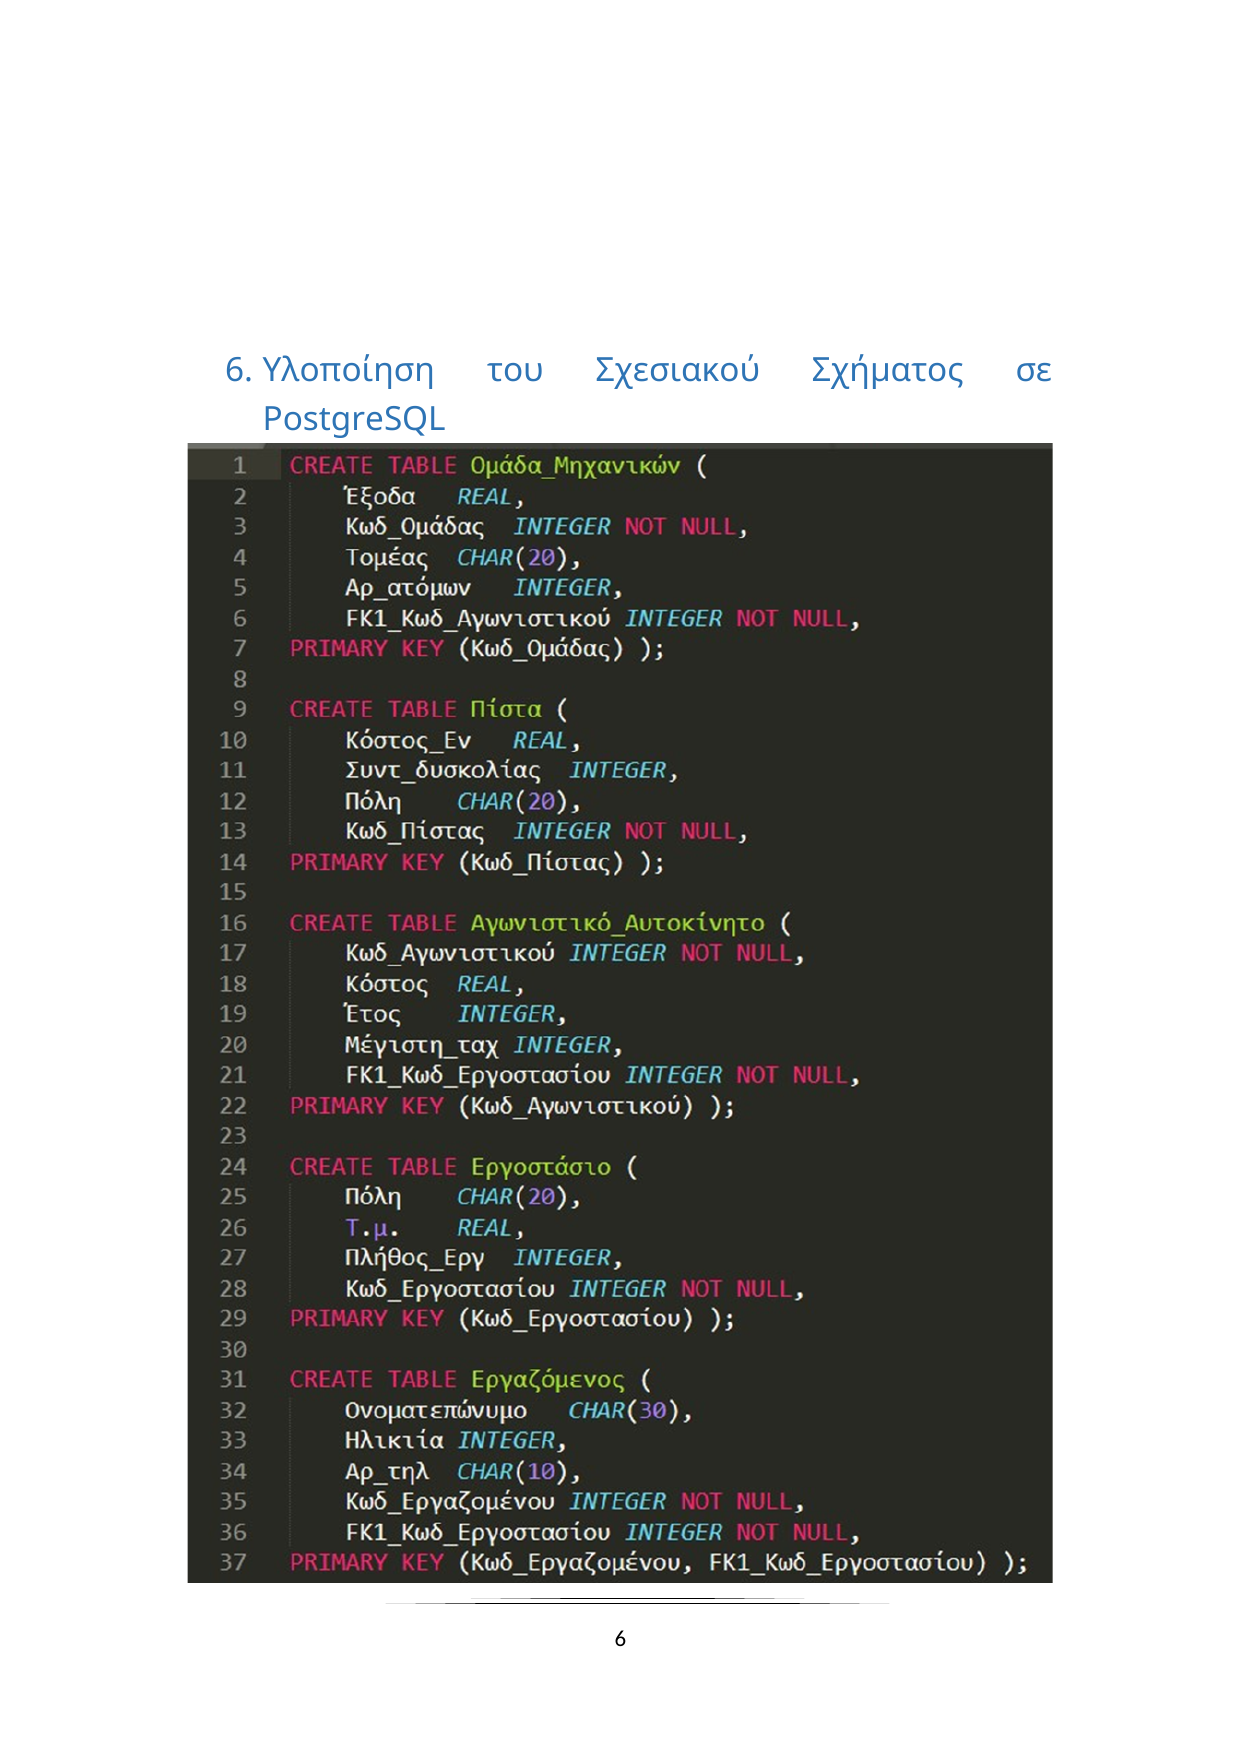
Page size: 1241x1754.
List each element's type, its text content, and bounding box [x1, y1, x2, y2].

subtitle Υλοποίηση του Σχεσιακού Σχήματος σε PostgreSQL [225, 345, 1053, 440]
picture [187, 443, 1053, 1583]
